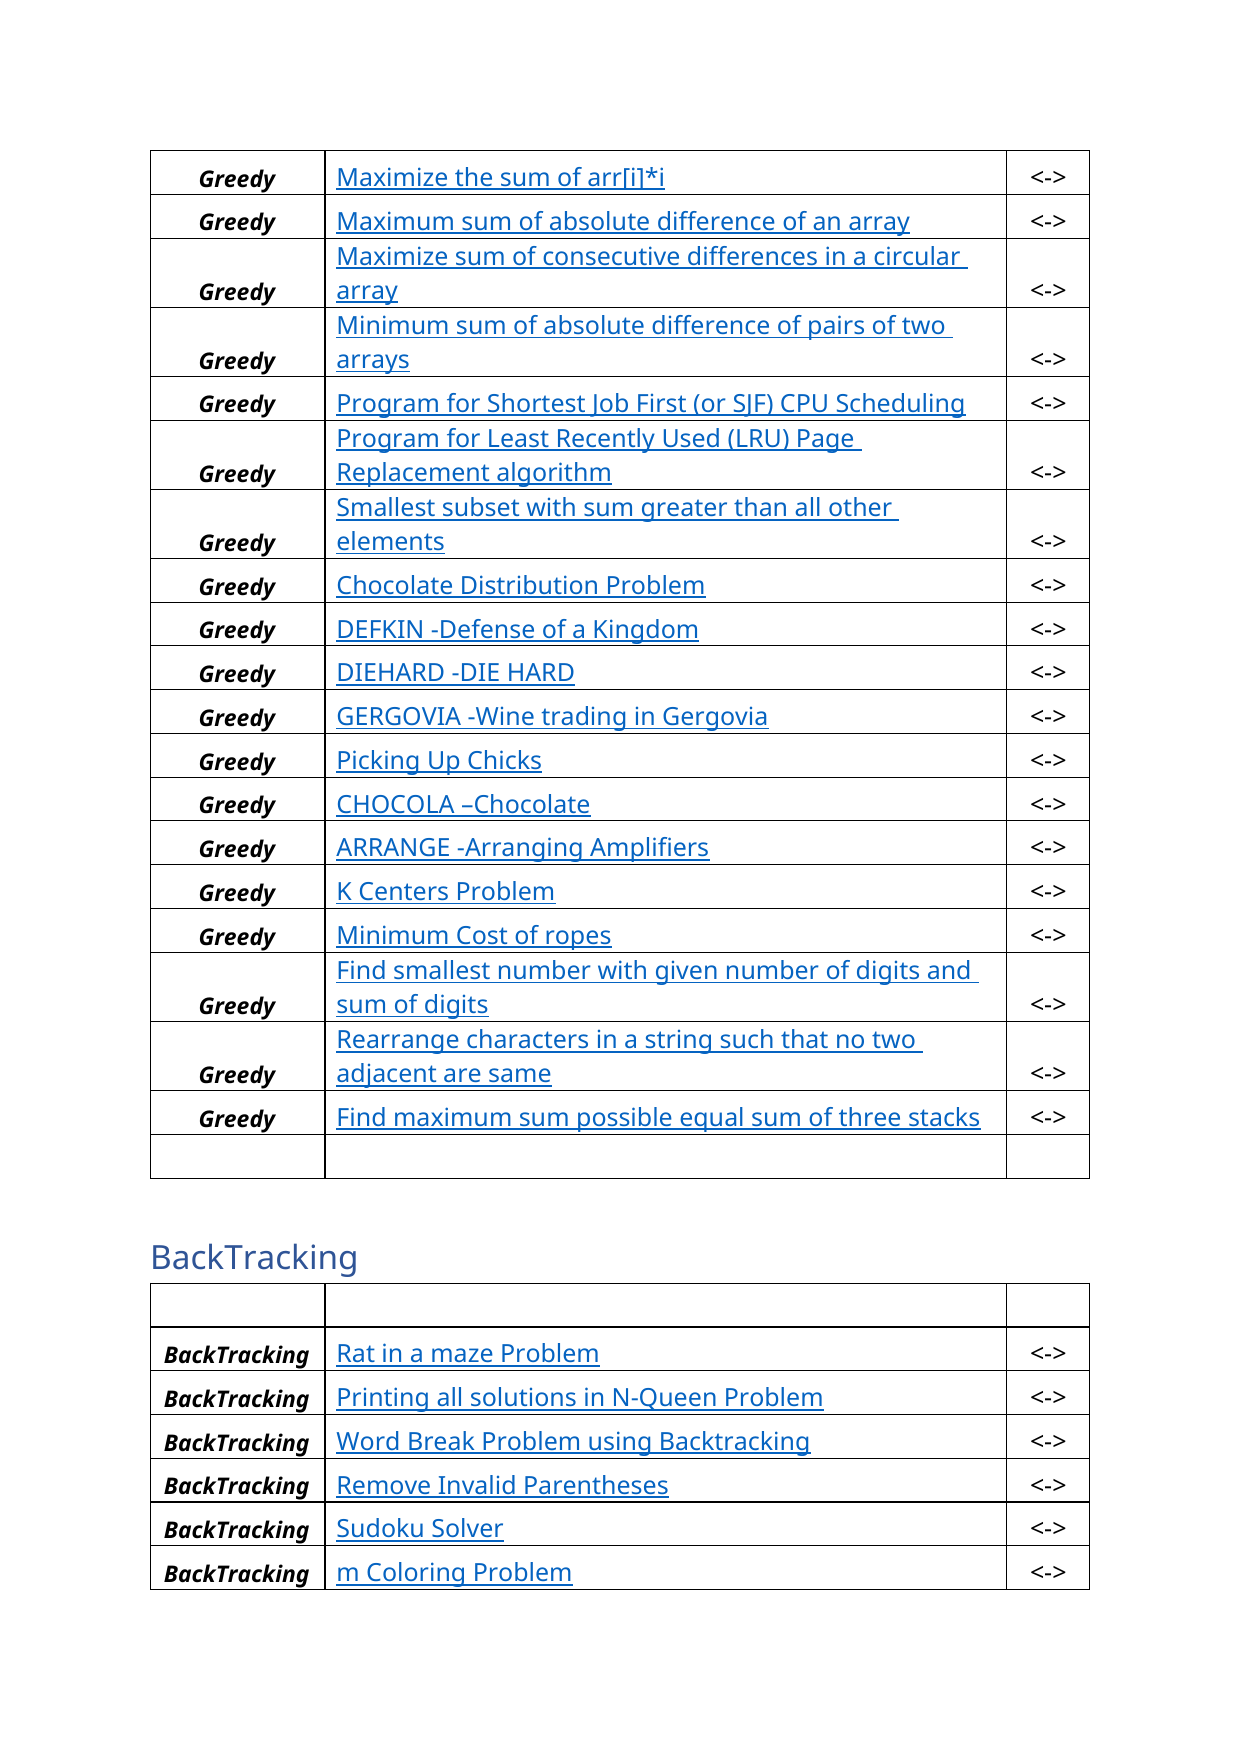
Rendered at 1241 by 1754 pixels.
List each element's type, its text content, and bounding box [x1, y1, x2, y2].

table_cell <-> [1007, 239, 1089, 307]
table_cell Chocolate Distribution Problem [326, 559, 1006, 602]
table_header [1007, 1284, 1089, 1326]
table_cell [1007, 1135, 1089, 1177]
table_cell Program for Least Recently Used (LRU) Page Replacement algorithm [326, 421, 1006, 489]
table_cell <-> [1007, 734, 1089, 777]
table_cell <-> [1007, 821, 1089, 864]
table_cell Maximize the sum of arr[i]*i [326, 151, 1006, 194]
table_cell <-> [1007, 1415, 1089, 1458]
table_cell <-> [1007, 1503, 1089, 1545]
table_cell Greedy [151, 559, 324, 602]
table_cell Picking Up Chicks [326, 734, 1006, 777]
table_cell BackTracking [151, 1546, 324, 1589]
table_cell Greedy [151, 490, 324, 558]
table_cell <-> [1007, 603, 1089, 645]
table_cell <-> [1007, 690, 1089, 733]
table_cell Remove Invalid Parentheses [326, 1459, 1006, 1501]
table_cell <-> [1007, 1459, 1089, 1501]
table_cell DIEHARD -DIE HARD [326, 646, 1006, 689]
table_cell Word Break Problem using Backtracking [326, 1415, 1006, 1458]
table_cell Maximum sum of absolute difference of an array [326, 195, 1006, 237]
table_cell <-> [1007, 490, 1089, 558]
table_cell Greedy [151, 195, 324, 237]
table_cell Rearrange characters in a string such that no two adjacent are same [326, 1022, 1006, 1090]
table_cell BackTracking [151, 1328, 324, 1370]
table_cell Find smallest number with given number of digits and sum of digits [326, 953, 1006, 1021]
table_cell Greedy [151, 778, 324, 820]
table_cell <-> [1007, 953, 1089, 1021]
table_cell Rat in a maze Problem [326, 1328, 1006, 1370]
table_cell [326, 1135, 1006, 1177]
table_cell Greedy [151, 151, 324, 194]
table_cell Greedy [151, 239, 324, 307]
table_cell Find maximum sum possible equal sum of three stacks [326, 1091, 1006, 1134]
table_cell <-> [1007, 377, 1089, 419]
table_cell <-> [1007, 151, 1089, 194]
table_cell Greedy [151, 421, 324, 489]
table_cell Minimum sum of absolute difference of pairs of two arrays [326, 308, 1006, 376]
table_cell Greedy [151, 821, 324, 864]
table_cell Greedy [151, 953, 324, 1021]
table_cell <-> [1007, 308, 1089, 376]
subtitle BackTracking [150, 1234, 1090, 1279]
table_cell Greedy [151, 1091, 324, 1134]
table_cell <-> [1007, 421, 1089, 489]
table_cell Smallest subset with sum greater than all other elements [326, 490, 1006, 558]
table_cell GERGOVIA -Wine trading in Gergovia [326, 690, 1006, 733]
table_cell BackTracking [151, 1371, 324, 1414]
table_cell CHOCOLA –Chocolate [326, 778, 1006, 820]
table_cell Program for Shortest Job First (or SJF) CPU Scheduling [326, 377, 1006, 419]
table_cell m Coloring Problem [326, 1546, 1006, 1589]
table_cell <-> [1007, 646, 1089, 689]
table_cell <-> [1007, 1091, 1089, 1134]
table_header [151, 1284, 324, 1326]
table_cell Greedy [151, 377, 324, 419]
table_cell <-> [1007, 909, 1089, 952]
table_cell BackTracking [151, 1415, 324, 1458]
table_cell Greedy [151, 734, 324, 777]
table_cell Greedy [151, 1022, 324, 1090]
table_cell Minimum Cost of ropes [326, 909, 1006, 952]
table_cell <-> [1007, 778, 1089, 820]
table_cell BackTracking [151, 1459, 324, 1501]
table_cell <-> [1007, 1328, 1089, 1370]
table_cell <-> [1007, 1371, 1089, 1414]
table_cell Greedy [151, 646, 324, 689]
table_header [326, 1284, 1006, 1326]
table_cell Greedy [151, 308, 324, 376]
table_cell Sudoku Solver [326, 1503, 1006, 1545]
table_cell Greedy [151, 690, 324, 733]
table_cell BackTracking [151, 1503, 324, 1545]
table_cell Greedy [151, 603, 324, 645]
table_cell Maximize sum of consecutive differences in a circular array [326, 239, 1006, 307]
table_cell [151, 1135, 324, 1177]
table_cell Printing all solutions in N-Queen Problem [326, 1371, 1006, 1414]
table_cell <-> [1007, 195, 1089, 237]
table_cell <-> [1007, 865, 1089, 908]
table_cell Greedy [151, 909, 324, 952]
table_cell K Centers Problem [326, 865, 1006, 908]
table_cell <-> [1007, 1022, 1089, 1090]
table_cell Greedy [151, 865, 324, 908]
table_cell <-> [1007, 559, 1089, 602]
table_cell ARRANGE -Arranging Amplifiers [326, 821, 1006, 864]
table_cell DEFKIN -Defense of a Kingdom [326, 603, 1006, 645]
table_cell <-> [1007, 1546, 1089, 1589]
